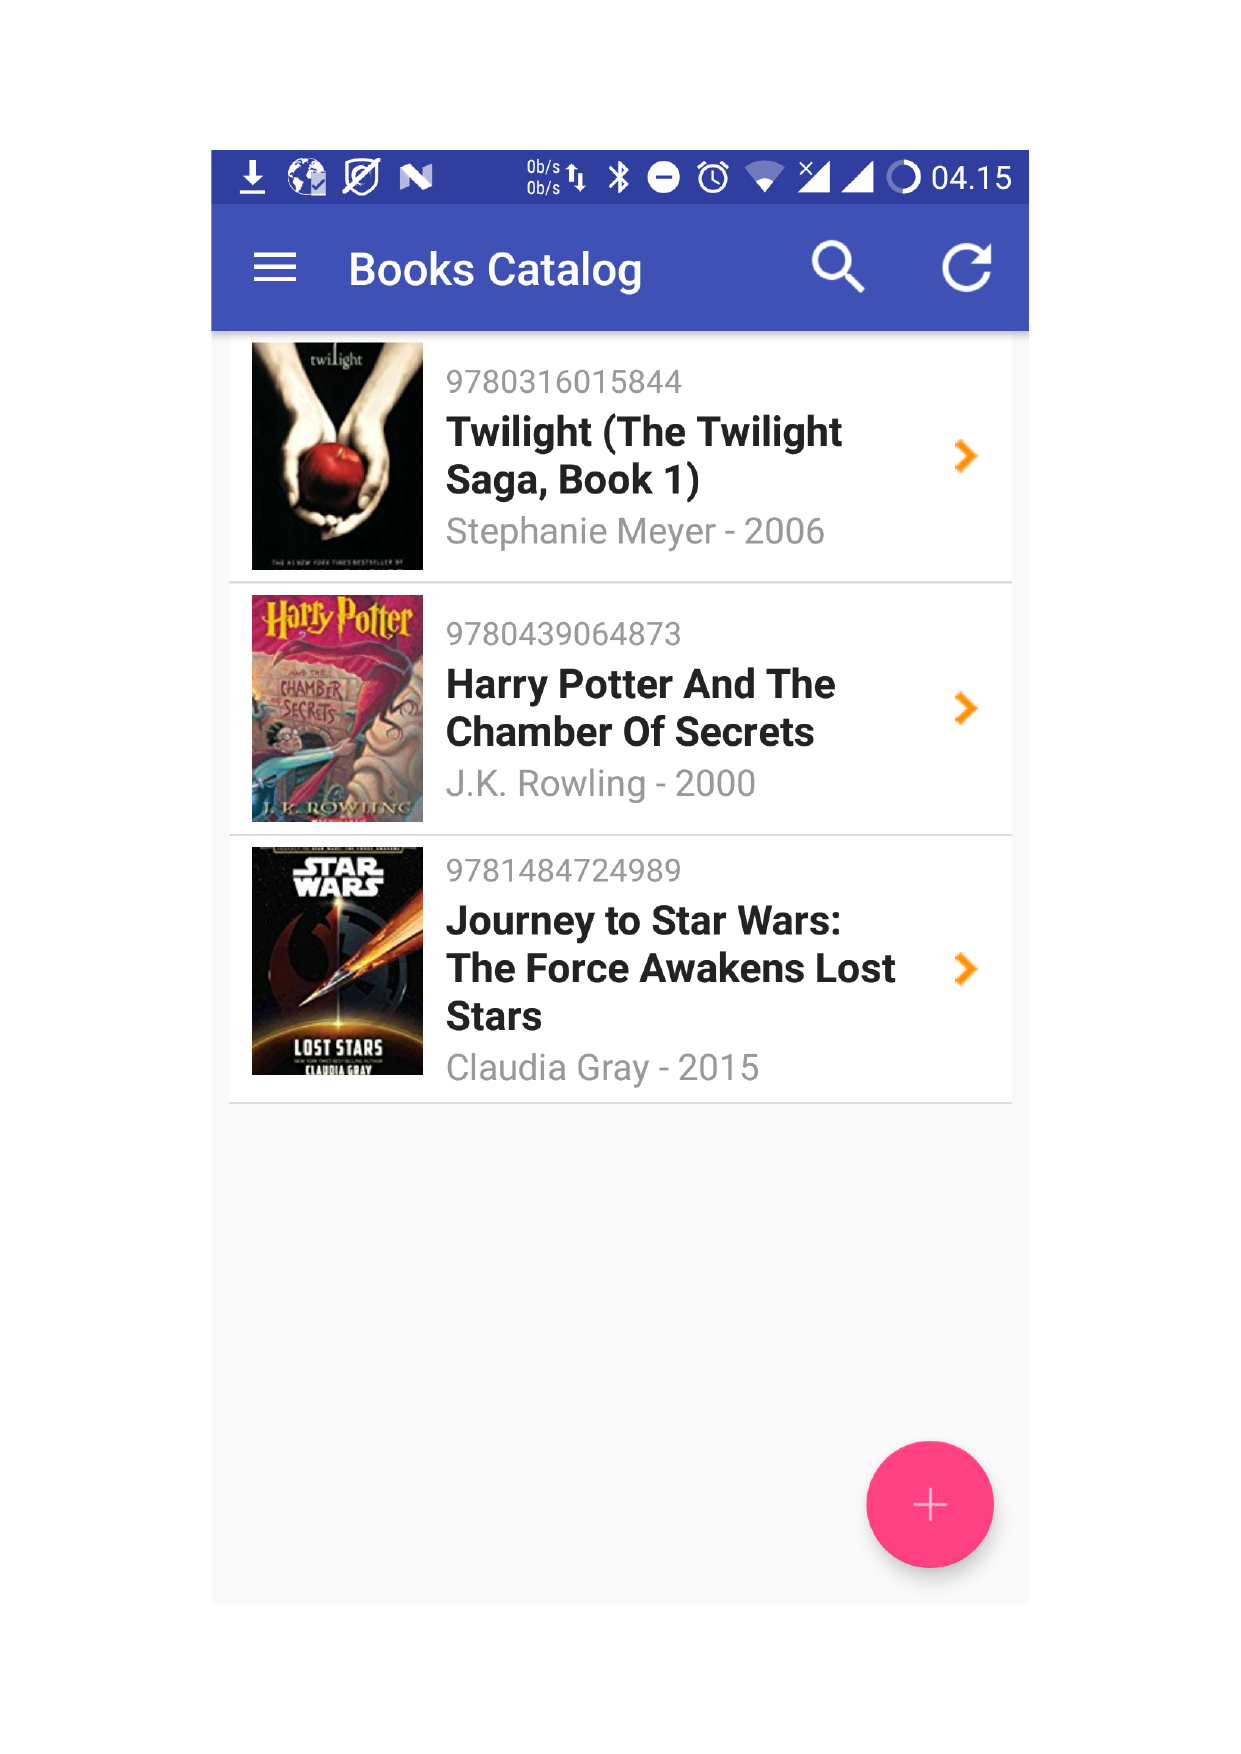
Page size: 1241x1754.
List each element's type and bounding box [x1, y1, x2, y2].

picture [211, 150, 1029, 1604]
